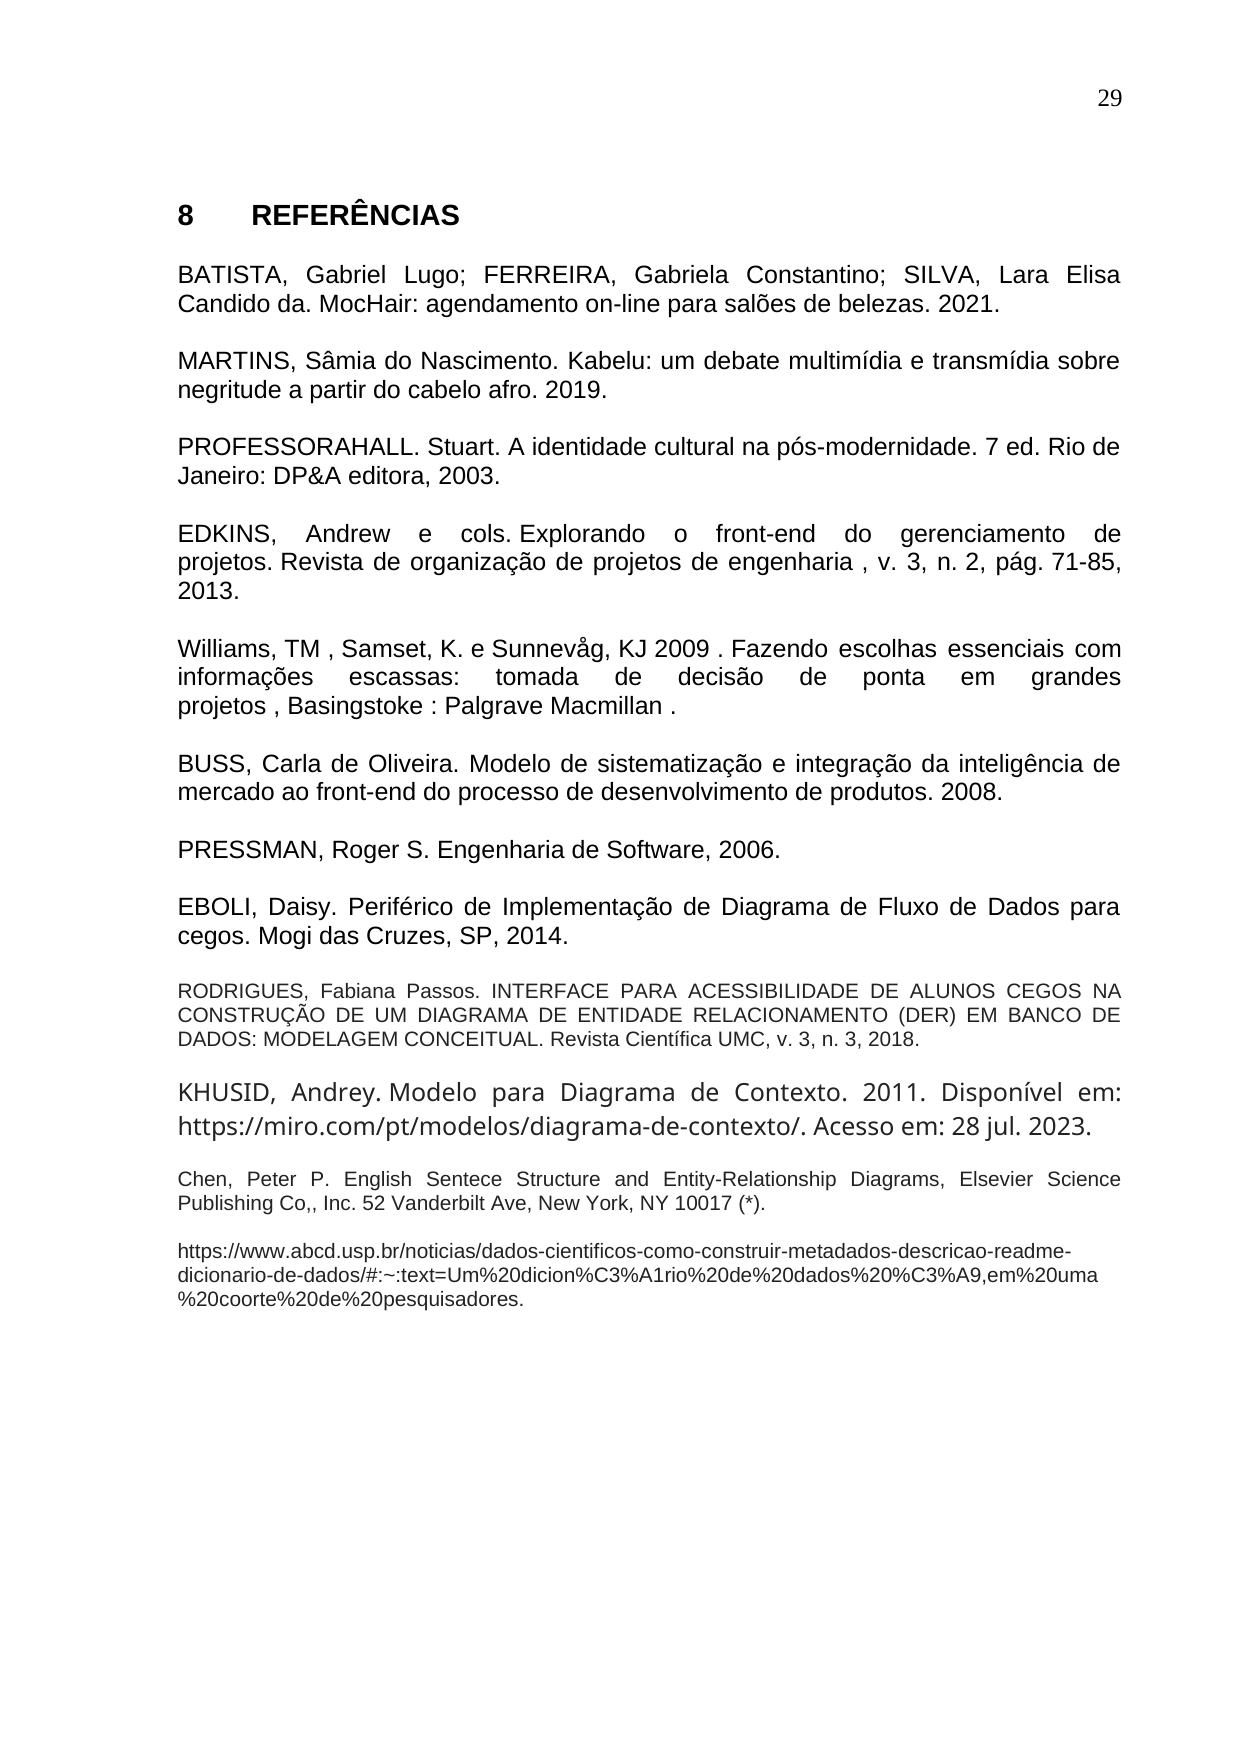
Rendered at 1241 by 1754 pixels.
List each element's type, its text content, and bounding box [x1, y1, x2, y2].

text EBOLI, Daisy. Periférico de Implementação de Diagrama de Fluxo de Dados para cegos. Mogi das Cruzes, SP, 2014. [177, 892, 1122, 950]
subtitle REFERÊNCIAS [177, 198, 1122, 231]
text BATISTA, Gabriel Lugo; FERREIRA, Gabriela Constantino; SILVA, Lara Elisa Candido da. MocHair: agendamento on-line para salões de belezas. 2021. [177, 260, 1122, 317]
text RODRIGUES, Fabiana Passos. INTERFACE PARA ACESSIBILIDADE DE ALUNOS CEGOS NA CONSTRUÇÃO DE UM DIAGRAMA DE ENTIDADE RELACIONAMENTO (DER) EM BANCO DE DADOS: MODELAGEM CONCEITUAL. Revista Científica UMC, v. 3, n. 3, 2018. [177, 979, 1122, 1051]
text Williams, TM , Samset, K. e Sunnevåg, KJ 2009 . Fazendo escolhas essenciais com informações escassas: tomada de decisão de ponta em grandes projetos , Basingstoke : Palgrave Macmillan . [177, 634, 1122, 720]
text PRESSMAN, Roger S. Engenharia de Software, 2006. [177, 835, 1122, 864]
text EDKINS, Andrew e cols. Explorando o front-end do gerenciamento de projetos. Revista de organização de projetos de engenharia , v. 3, n. 2, pág. 71-85, 2013. [177, 519, 1122, 605]
text Chen, Peter P. English Sentece Structure and Entity-Relationship Diagrams, Elsevier Science Publishing Co,, Inc. 52 Vanderbilt Ave, New York, NY 10017 (*). [177, 1167, 1122, 1214]
text BUSS, Carla de Oliveira. Modelo de sistematização e integração da inteligência de mercado ao front-end do processo de desenvolvimento de produtos. 2008. [177, 749, 1122, 806]
text PROFESSORAHALL. Stuart. A identidade cultural na pós-modernidade. 7 ed. Rio de Janeiro: DP&A editora, 2003. [177, 432, 1122, 490]
text https://www.abcd.usp.br/noticias/dados-cientificos-como-construir-metadados-descricao-readme-dicionario-de-dados/#:~:text=Um%20dicion%C3%A1rio%20de%20dados%20%C3%A9,em%20uma%20coorte%20de%20pesquisadores. [177, 1238, 1122, 1310]
text KHUSID, Andrey. Modelo para Diagrama de Contexto. 2011. Disponível em: https://miro.com/pt/modelos/diagrama-de-contexto/. Acesso em: 28 jul. 2023. [177, 1074, 1122, 1143]
text MARTINS, Sâmia do Nascimento. Kabelu: um debate multimídia e transmídia sobre negritude a partir do cabelo afro. 2019. [177, 346, 1122, 404]
